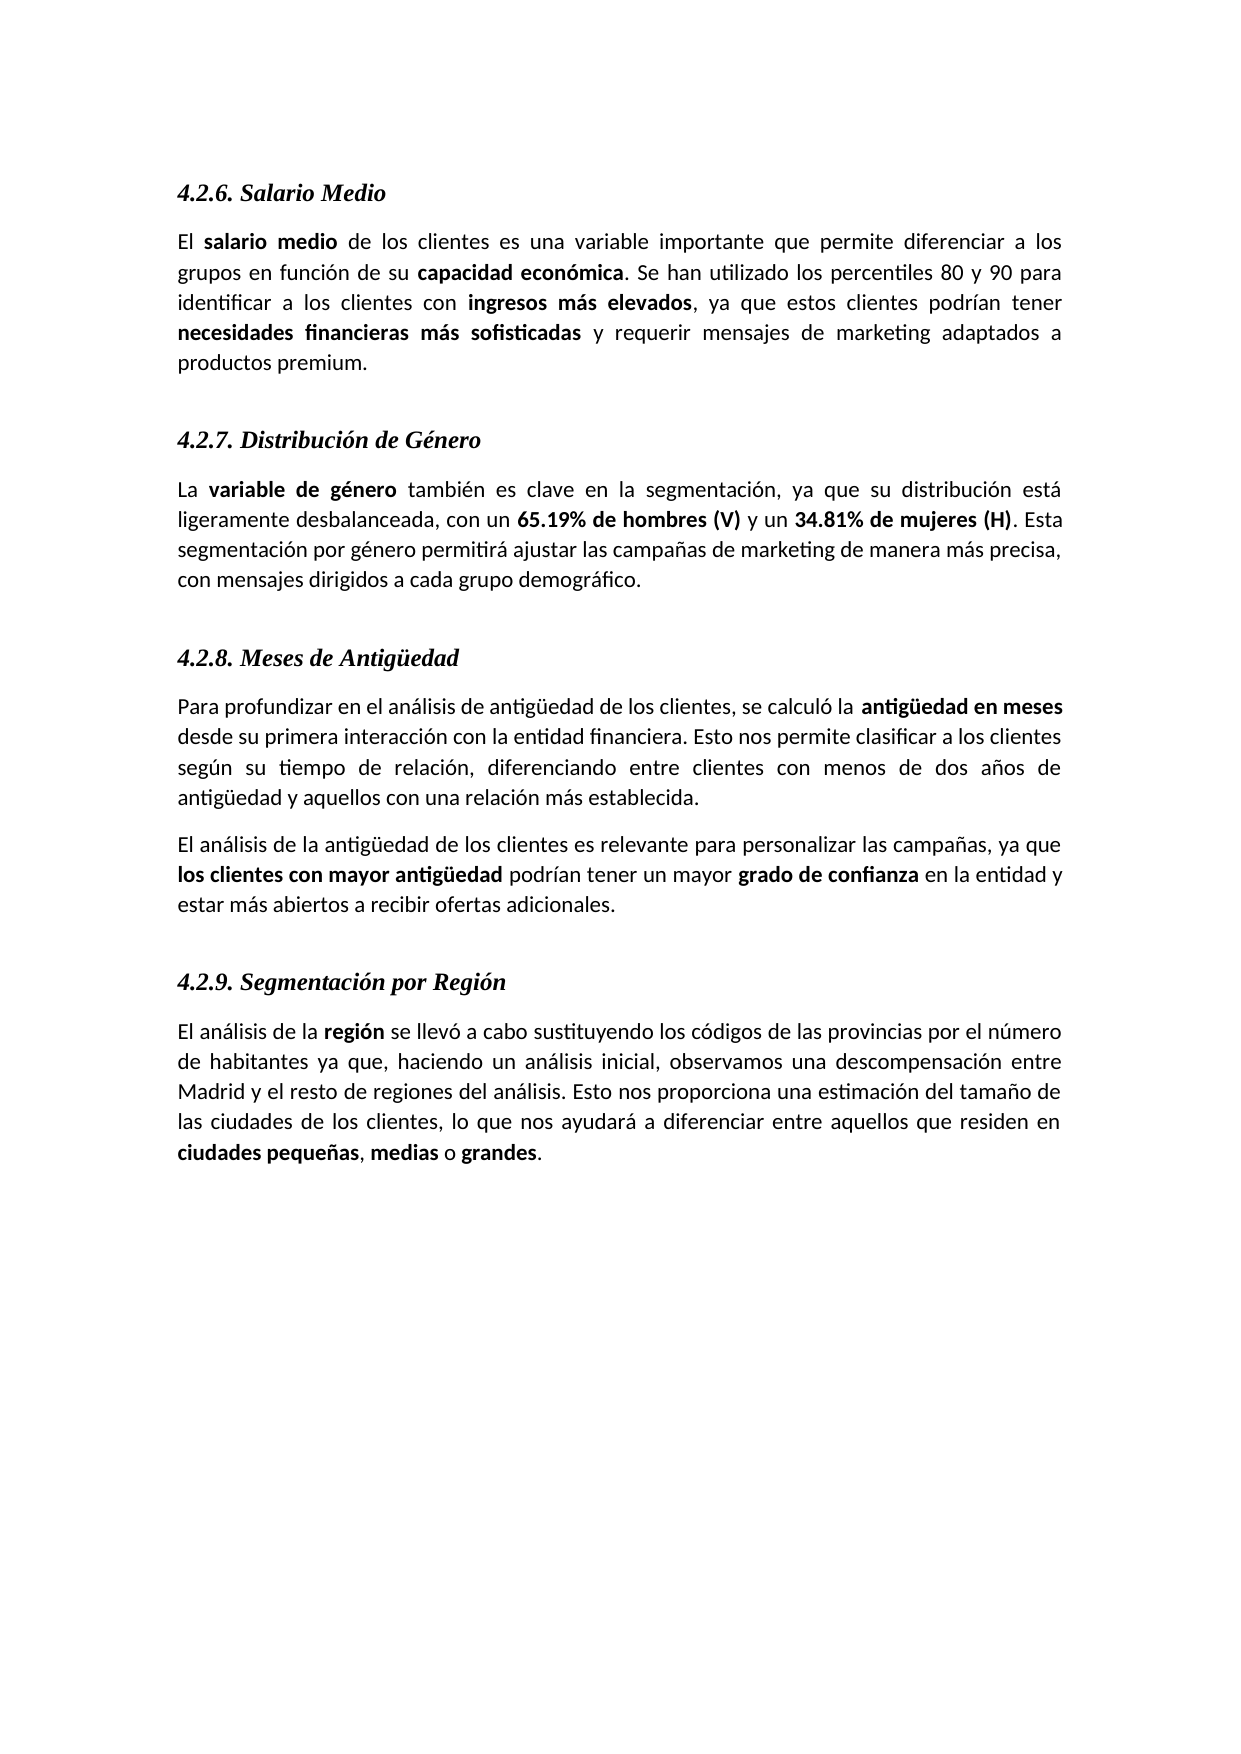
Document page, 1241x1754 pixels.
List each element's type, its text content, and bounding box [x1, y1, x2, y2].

text El análisis de la antigüedad de los clientes es relevante para personalizar las campañas, ya que los clientes con mayor antigüedad podrían tener un mayor grado de confianza en la entidad y estar más abiertos a recibir ofertas adicionales. [177, 830, 1063, 918]
text Para profundizar en el análisis de antigüedad de los clientes, se calculó la antigüedad en meses desde su primera interacción con la entidad financiera. Esto nos permite clasificar a los clientes según su tiempo de relación, diferenciando entre clientes con menos de dos años de antigüedad y aquellos con una relación más establecida. [177, 692, 1063, 811]
subtitle 4.2.8. Meses de Antigüedad [177, 643, 1063, 671]
subtitle 4.2.7. Distribución de Género [177, 425, 1063, 454]
text La variable de género también es clave en la segmentación, ya que su distribución está ligeramente desbalanceada, con un 65.19% de hombres (V) y un 34.81% de mujeres (H). Esta segmentación por género permitirá ajustar las campañas de marketing de manera más precisa, con mensajes dirigidos a cada grupo demográfico. [177, 475, 1063, 593]
text El salario medio de los clientes es una variable importante que permite diferenciar a los grupos en función de su capacidad económica. Se han utilizado los percentiles 80 y 90 para identificar a los clientes con ingresos más elevados, ya que estos clientes podrían tener necesidades financieras más sofisticadas y requerir mensajes de marketing adaptados a productos premium. [177, 227, 1063, 376]
subtitle 4.2.9. Segmentación por Región [177, 967, 1063, 996]
text El análisis de la región se llevó a cabo sustituyendo los códigos de las provincias por el número de habitantes ya que, haciendo un análisis inicial, observamos una descompensación entre Madrid y el resto de regiones del análisis. Esto nos proporciona una estimación del tamaño de las ciudades de los clientes, lo que nos ayudará a diferenciar entre aquellos que residen en ciudades pequeñas, medias o grandes. [177, 1017, 1063, 1166]
subtitle 4.2.6. Salario Medio [177, 178, 1063, 207]
